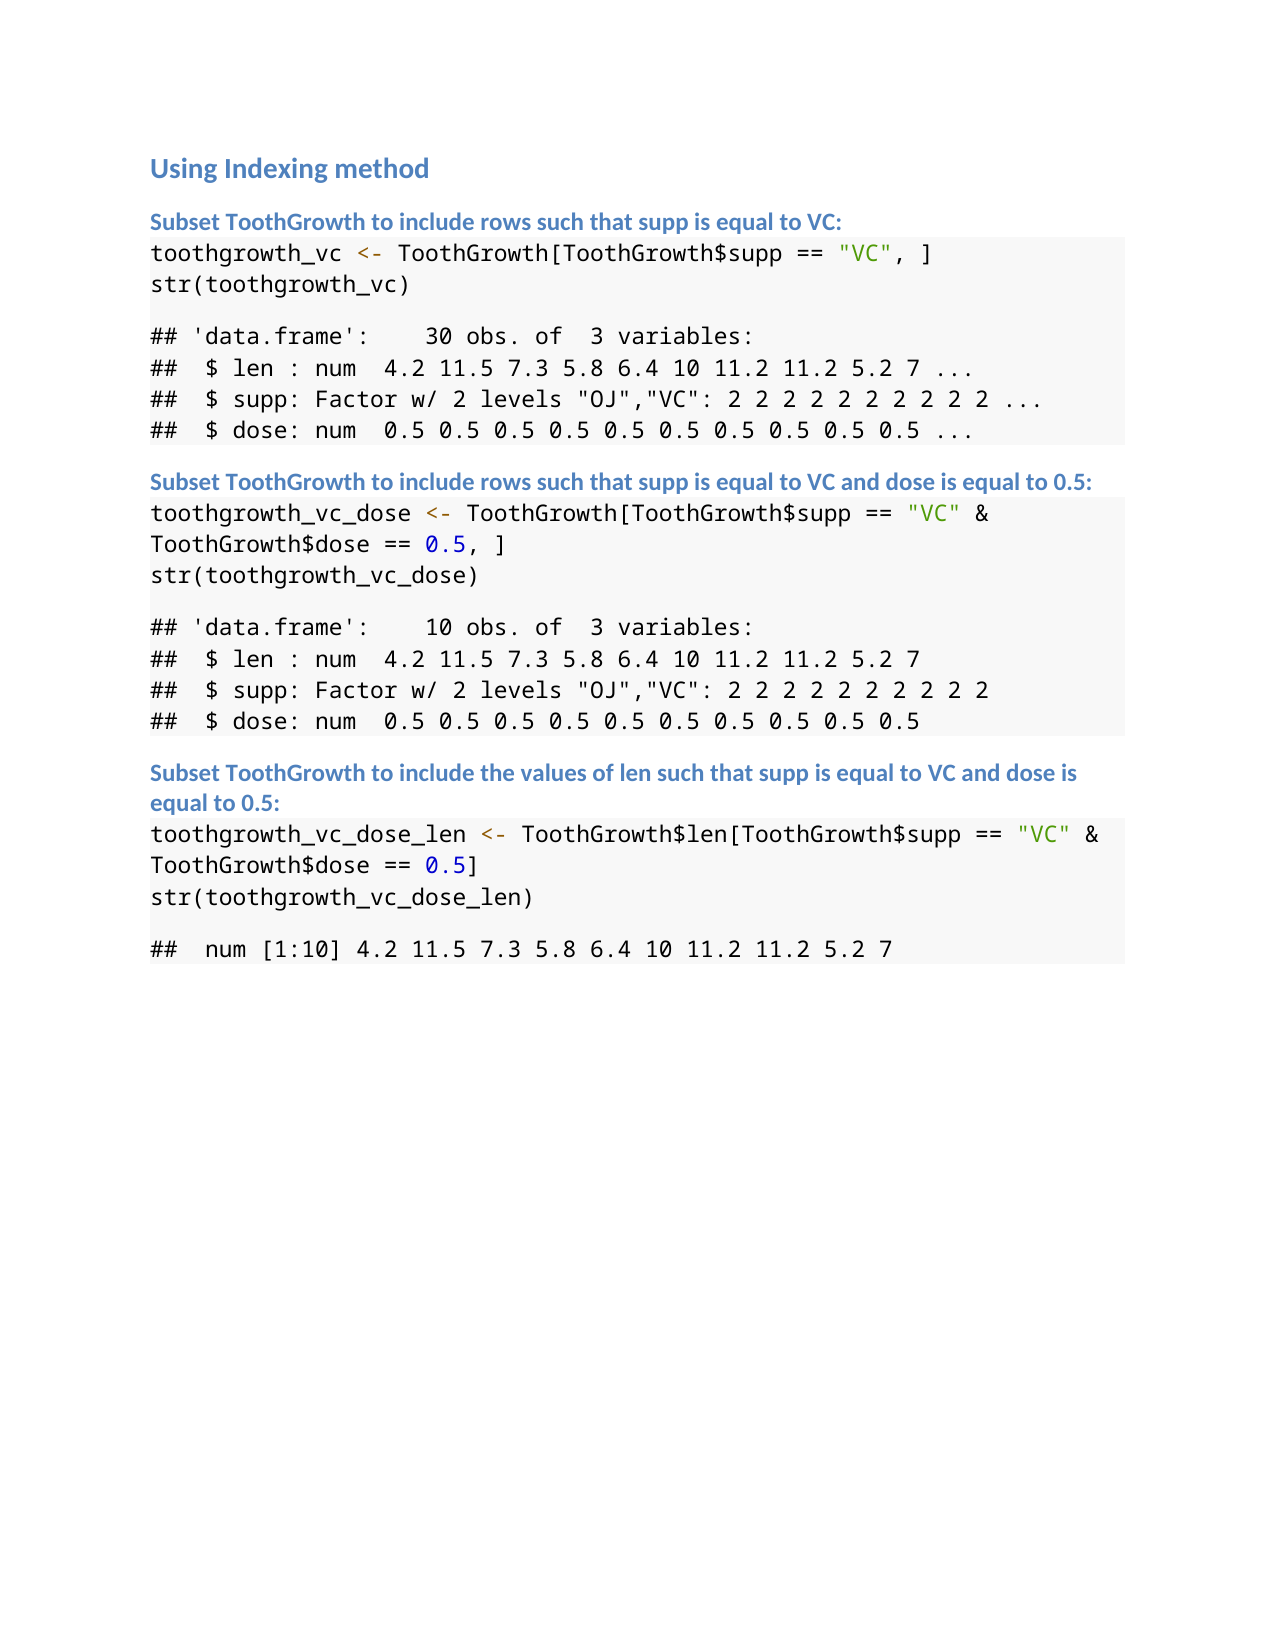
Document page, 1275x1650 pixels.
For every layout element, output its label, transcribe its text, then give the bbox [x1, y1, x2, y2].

subtitle Subset ToothGrowth to include rows such that supp is equal to VC: [150, 206, 1125, 237]
text toothgrowth_vc_dose <- ToothGrowth[ToothGrowth$supp == "VC" & ToothGrowth$dose == 0.5, ] str(toothgrowth_vc_dose) [480, 497, 1125, 590]
subtitle Using Indexing method [150, 150, 1125, 186]
text ## 'data.frame': 30 obs. of 3 variables: ## $ len : num 4.2 11.5 7.3 5.8 6.4 10 11.2 11.2 5.2 7 ... ## $ supp: Factor w/ 2 levels "OJ","VC": 2 2 2 2 2 2 2 2 2 2 ... ## $ dose: num 0.5 0.5 0.5 0.5 0.5 0.5 0.5 0.5 0.5 0.5 ... [150, 320, 1125, 445]
text toothgrowth_vc_dose_len <- ToothGrowth$len[ToothGrowth$supp == "VC" & ToothGrowth$dose == 0.5] str(toothgrowth_vc_dose_len) [480, 818, 1125, 912]
subtitle Subset ToothGrowth to include the values of len such that supp is equal to VC and dose is equal to 0.5: [150, 757, 1125, 818]
subtitle Subset ToothGrowth to include rows such that supp is equal to VC and dose is equal to 0.5: [150, 466, 1125, 497]
text ## 'data.frame': 10 obs. of 3 variables: ## $ len : num 4.2 11.5 7.3 5.8 6.4 10 11.2 11.2 5.2 7 ## $ supp: Factor w/ 2 levels "OJ","VC": 2 2 2 2 2 2 2 2 2 2 ## $ dose: num 0.5 0.5 0.5 0.5 0.5 0.5 0.5 0.5 0.5 0.5 [150, 611, 1125, 736]
text ## num [1:10] 4.2 11.5 7.3 5.8 6.4 10 11.2 11.2 5.2 7 [150, 933, 1125, 964]
text toothgrowth_vc <- ToothGrowth[ToothGrowth$supp == "VC", ] str(toothgrowth_vc) [411, 237, 1125, 299]
